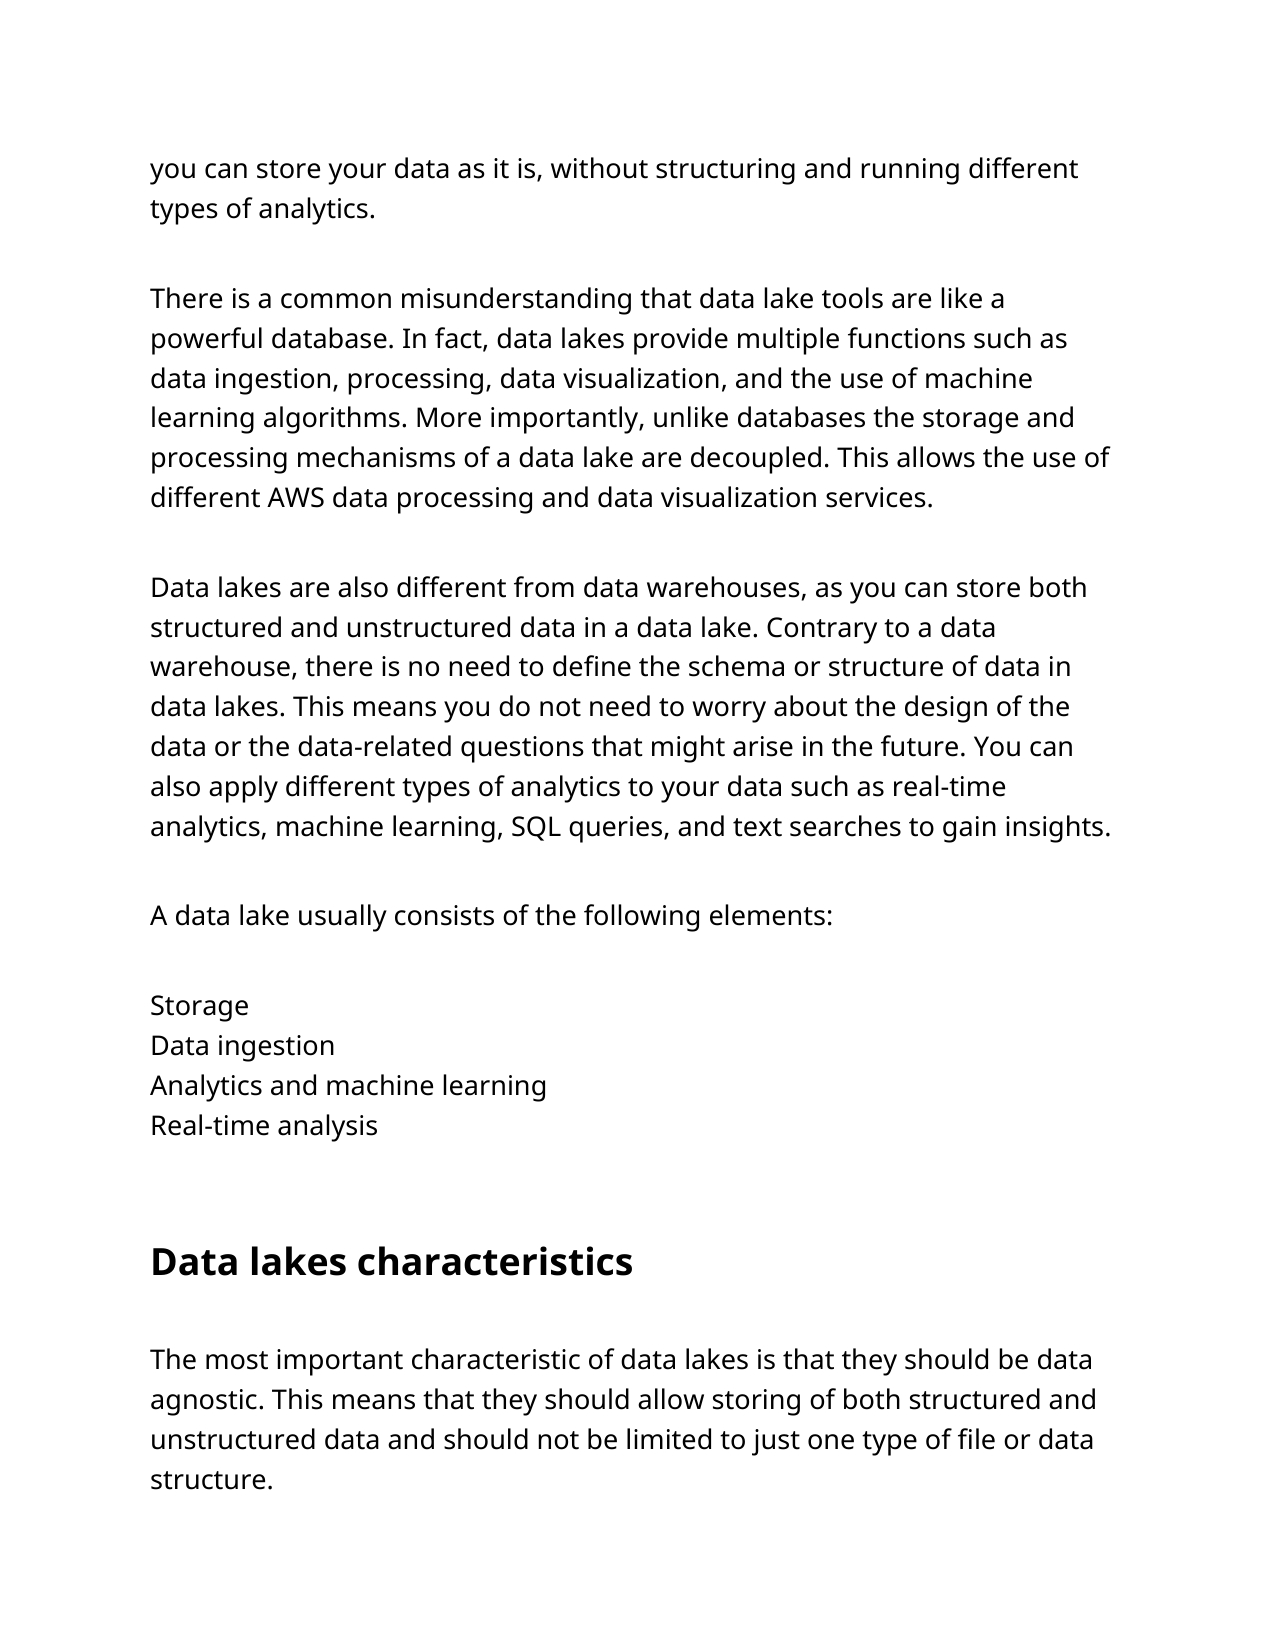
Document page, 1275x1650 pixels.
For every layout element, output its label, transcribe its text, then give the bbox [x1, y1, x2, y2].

text A data lake usually consists of the following elements: [150, 897, 1125, 934]
text Storage [150, 987, 1125, 1023]
subtitle Data lakes characteristics [150, 1236, 1125, 1287]
text The most important characteristic of data lakes is that they should be data agnostic. This means that they should allow storing of both structured and unstructured data and should not be limited to just one type of file or data structure. [150, 1341, 1125, 1497]
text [150, 150, 1125, 227]
text Real-time analysis [150, 1106, 1125, 1143]
text Analytics and machine learning [150, 1066, 1125, 1103]
text Data ingestion [150, 1026, 1125, 1063]
text There is a common misunderstanding that data lake tools are like a powerful database. In fact, data lakes provide multiple functions such as data ingestion, processing, data visualization, and the use of machine learning algorithms. More importantly, unlike databases the storage and processing mechanisms of a data lake are decoupled. This allows the use of different AWS data processing and data visualization services. [150, 279, 1125, 515]
text Data lakes are also different from data warehouses, as you can store both structured and unstructured data in a data lake. Contrary to a data warehouse, there is no need to define the schema or structure of data in data lakes. This means you do not need to worry about the design of the data or the data-related questions that might arise in the future. You can also apply different types of analytics to your data such as real-time analytics, machine learning, SQL queries, and text searches to gain insights. [150, 568, 1125, 844]
